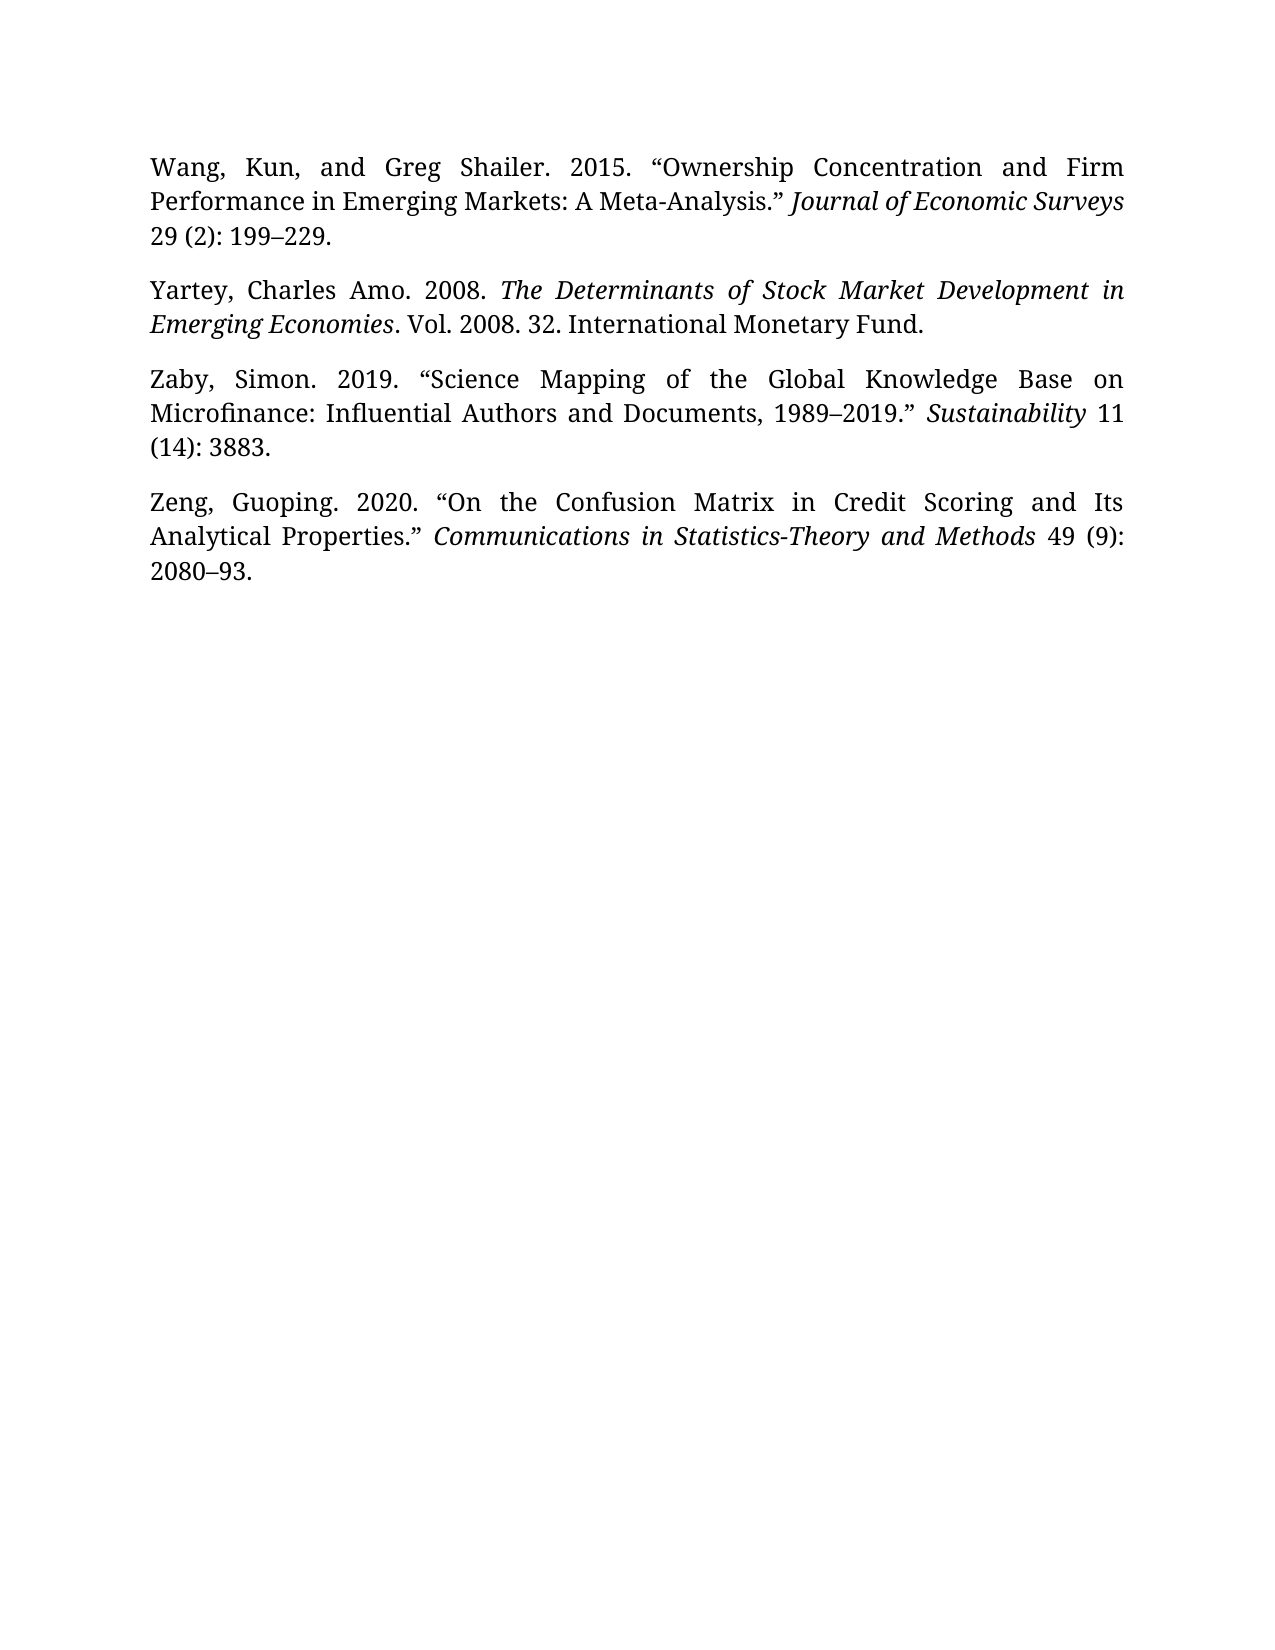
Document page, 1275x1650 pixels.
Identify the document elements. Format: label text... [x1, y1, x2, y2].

text Yartey, Charles Amo. 2008. The Determinants of Stock Market Development in Emerging Economies. Vol. 2008. 32. International Monetary Fund. [150, 273, 1125, 341]
text Wang, Kun, and Greg Shailer. 2015. “Ownership Concentration and Firm Performance in Emerging Markets: A Meta-Analysis.” Journal of Economic Surveys 29 (2): 199–229. [150, 150, 1125, 252]
text Zeng, Guoping. 2020. “On the Confusion Matrix in Credit Scoring and Its Analytical Properties.” Communications in Statistics-Theory and Methods 49 (9): 2080–93. [150, 485, 1125, 587]
text Zaby, Simon. 2019. “Science Mapping of the Global Knowledge Base on Microfinance: Influential Authors and Documents, 1989–2019.” Sustainability 11 (14): 3883. [150, 362, 1125, 464]
